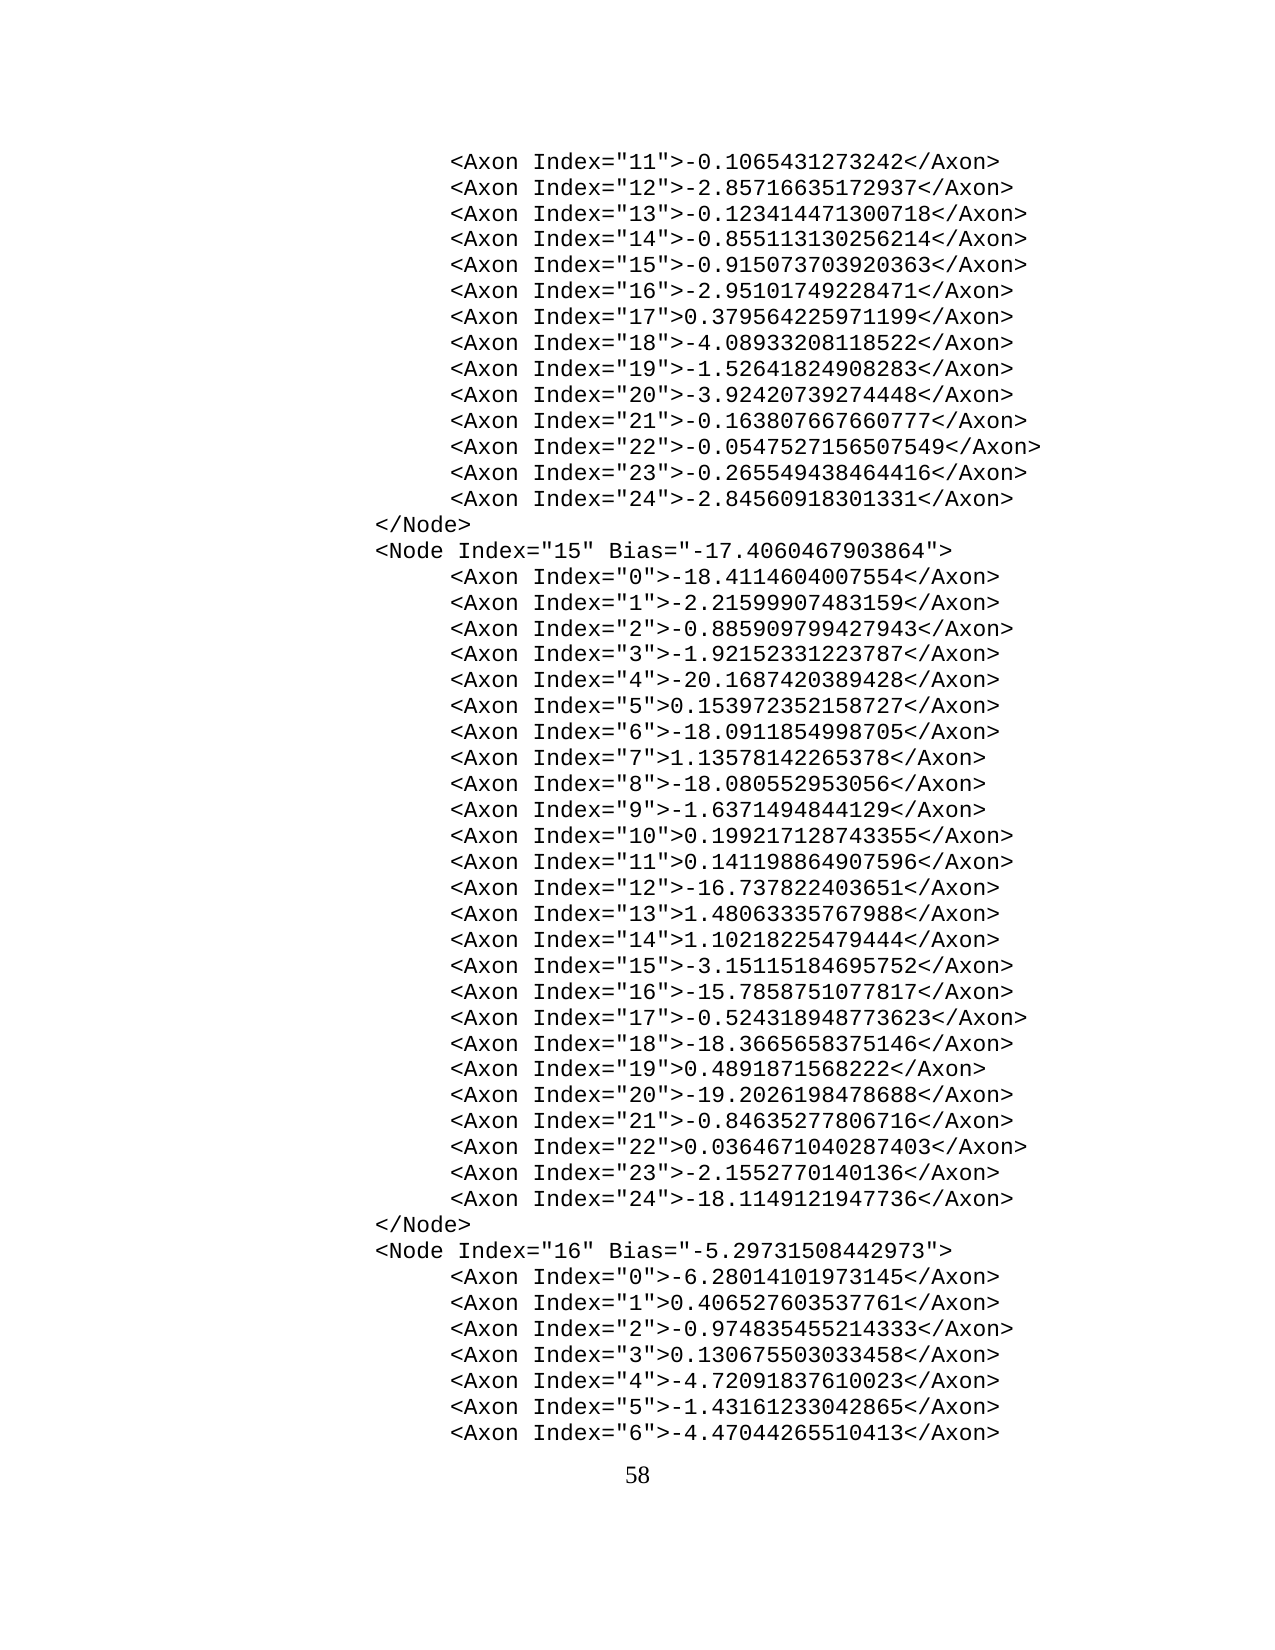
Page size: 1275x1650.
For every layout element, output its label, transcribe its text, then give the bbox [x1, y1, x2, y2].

text <Axon Index="23">-0.265549438464416</Axon> [150, 461, 1125, 487]
text <Axon Index="12">-2.85716635172937</Axon> [150, 176, 1125, 202]
text <Axon Index="21">-0.84635277806716</Axon> [150, 1110, 1125, 1136]
text <Axon Index="15">-3.15115184695752</Axon> [150, 954, 1125, 980]
text <Axon Index="23">-2.1552770140136</Axon> [150, 1162, 1125, 1187]
text <Axon Index="21">-0.163807667660777</Axon> [150, 409, 1125, 435]
text <Axon Index="3">0.130675503033458</Axon> [150, 1343, 1125, 1369]
text <Axon Index="4">-20.1687420389428</Axon> [150, 669, 1125, 695]
text <Axon Index="19">0.4891871568222</Axon> [150, 1058, 1125, 1084]
text <Axon Index="9">-1.6371494844129</Axon> [150, 798, 1125, 824]
text <Axon Index="1">0.406527603537761</Axon> [150, 1291, 1125, 1317]
text <Axon Index="13">1.48063335767988</Axon> [150, 902, 1125, 928]
text <Axon Index="17">-0.524318948773623</Axon> [150, 1006, 1125, 1032]
text <Axon Index="5">-1.43161233042865</Axon> [150, 1395, 1125, 1421]
text <Axon Index="24">-2.84560918301331</Axon> [150, 487, 1125, 513]
text <Axon Index="8">-18.080552953056</Axon> [150, 772, 1125, 798]
text <Axon Index="16">-15.7858751077817</Axon> [150, 980, 1125, 1006]
text <Axon Index="22">-0.0547527156507549</Axon> [150, 435, 1125, 461]
text <Axon Index="20">-19.2026198478688</Axon> [150, 1084, 1125, 1110]
text <Axon Index="6">-4.47044265510413</Axon> [150, 1421, 1125, 1447]
text <Axon Index="15">-0.915073703920363</Axon> [150, 254, 1125, 280]
text <Axon Index="10">0.199217128743355</Axon> [150, 824, 1125, 850]
text <Axon Index="4">-4.72091837610023</Axon> [150, 1369, 1125, 1395]
text <Axon Index="12">-16.737822403651</Axon> [150, 876, 1125, 902]
text <Axon Index="13">-0.123414471300718</Axon> [150, 202, 1125, 228]
text <Axon Index="0">-6.28014101973145</Axon> [150, 1265, 1125, 1291]
text <Axon Index="17">0.379564225971199</Axon> [150, 306, 1125, 332]
text <Axon Index="1">-2.21599907483159</Axon> [150, 591, 1125, 617]
text </Node> [150, 513, 1125, 539]
text <Axon Index="11">0.141198864907596</Axon> [150, 850, 1125, 876]
text <Axon Index="19">-1.52641824908283</Axon> [150, 357, 1125, 383]
text <Node Index="15" Bias="-17.4060467903864"> [150, 539, 1125, 565]
text <Axon Index="16">-2.95101749228471</Axon> [150, 280, 1125, 306]
text <Axon Index="5">0.153972352158727</Axon> [150, 695, 1125, 721]
text <Axon Index="14">-0.855113130256214</Axon> [150, 228, 1125, 254]
text <Axon Index="18">-18.3665658375146</Axon> [150, 1032, 1125, 1058]
text <Axon Index="18">-4.08933208118522</Axon> [150, 332, 1125, 357]
text <Axon Index="2">-0.885909799427943</Axon> [150, 617, 1125, 643]
text <Axon Index="2">-0.974835455214333</Axon> [150, 1317, 1125, 1343]
text <Axon Index="20">-3.92420739274448</Axon> [150, 383, 1125, 409]
text <Axon Index="11">-0.1065431273242</Axon> [150, 150, 1125, 176]
text </Node> [150, 1213, 1125, 1239]
text <Axon Index="6">-18.0911854998705</Axon> [150, 721, 1125, 747]
text <Axon Index="24">-18.1149121947736</Axon> [150, 1187, 1125, 1213]
text <Node Index="16" Bias="-5.29731508442973"> [150, 1239, 1125, 1265]
text <Axon Index="22">0.0364671040287403</Axon> [150, 1136, 1125, 1162]
text <Axon Index="3">-1.92152331223787</Axon> [150, 643, 1125, 669]
text <Axon Index="14">1.10218225479444</Axon> [150, 928, 1125, 954]
text <Axon Index="7">1.13578142265378</Axon> [150, 747, 1125, 772]
text <Axon Index="0">-18.4114604007554</Axon> [150, 565, 1125, 591]
